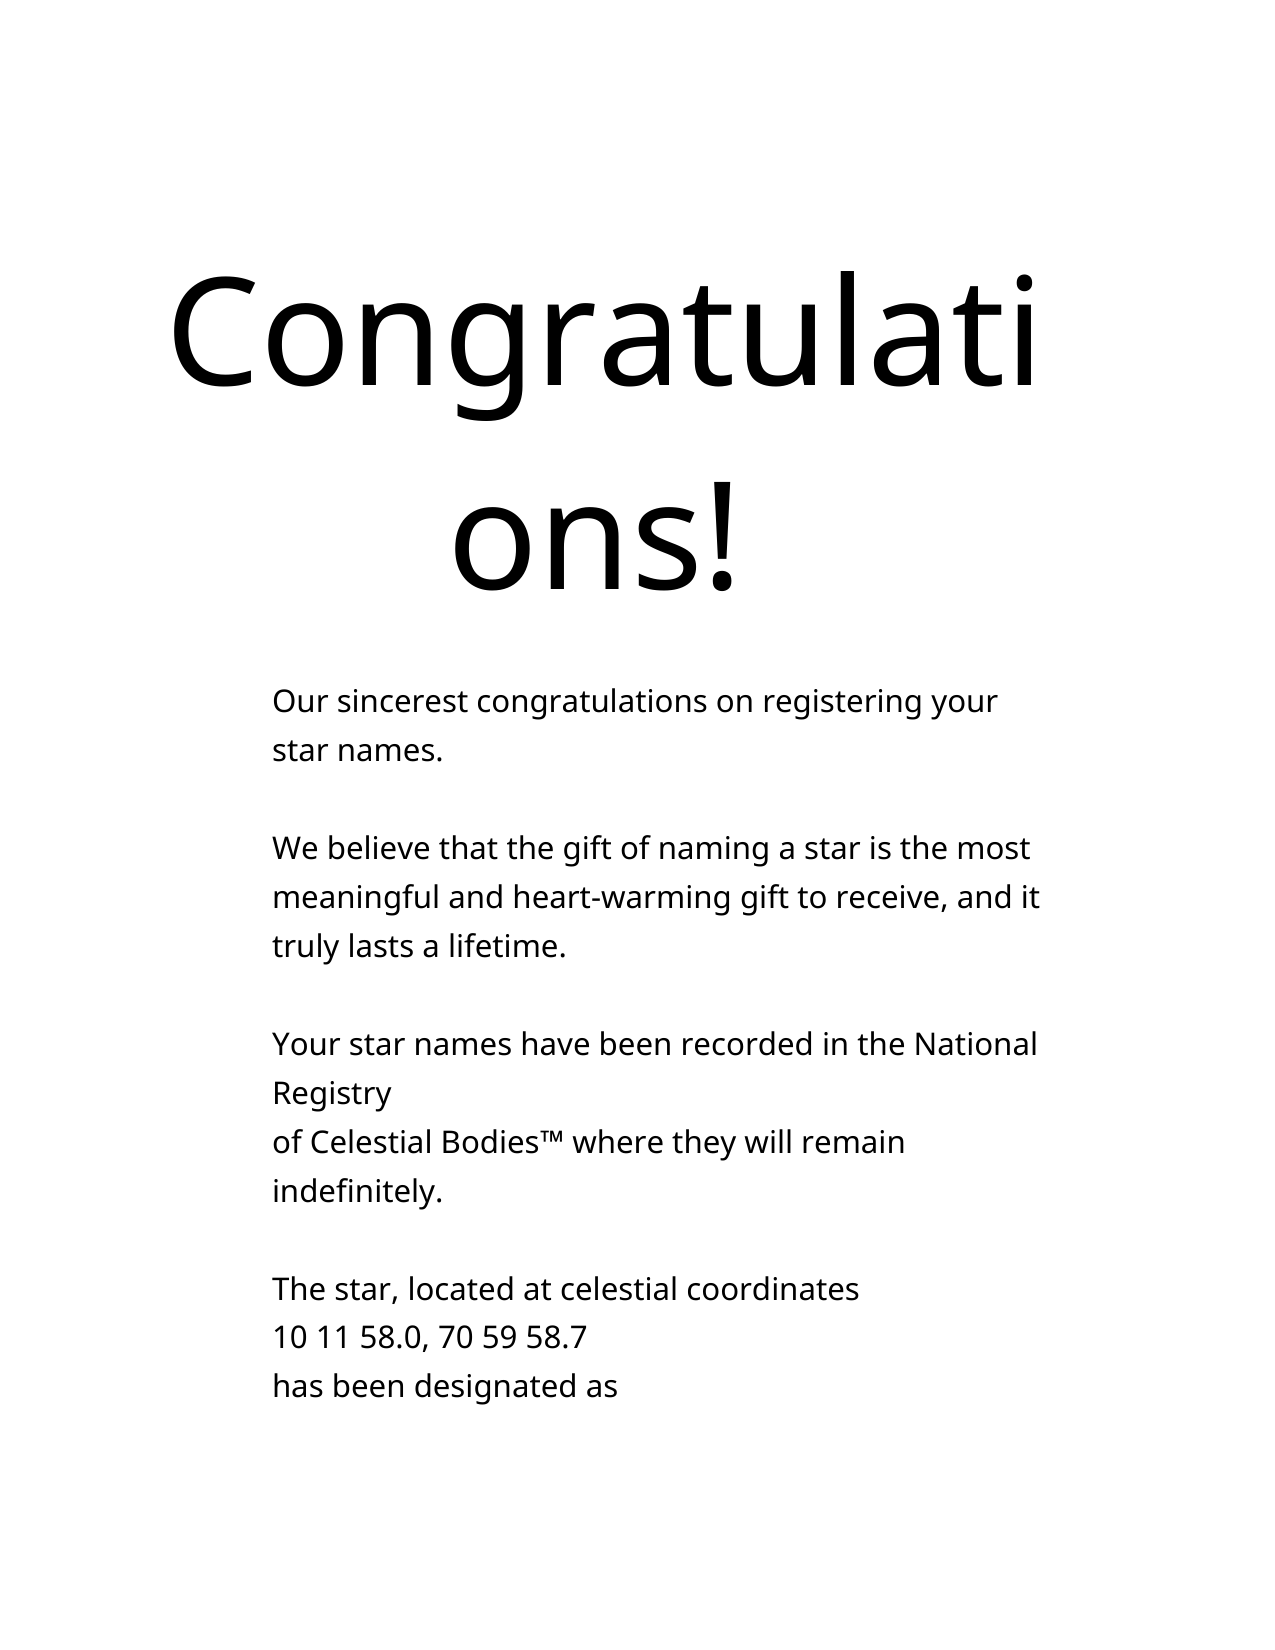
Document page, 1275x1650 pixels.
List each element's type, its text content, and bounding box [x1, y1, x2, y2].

text The star, located at celestial coordinates [272, 1266, 1050, 1309]
text has been designated as [272, 1364, 1050, 1407]
text Our sincerest congratulations on registering your star names. [272, 679, 1041, 771]
text Your star names have been recorded in the National Registry [272, 1022, 1050, 1113]
text Congratulations! [141, 225, 1050, 633]
text We believe that the gift of naming a star is the most meaningful and heart-warming gift to receive, and it truly lasts a lifetime. [272, 826, 1050, 966]
text of Celestial Bodies™ where they will remain indefinitely. [272, 1119, 1050, 1211]
text 10 11 58.0, 70 59 58.7 [272, 1315, 1050, 1358]
